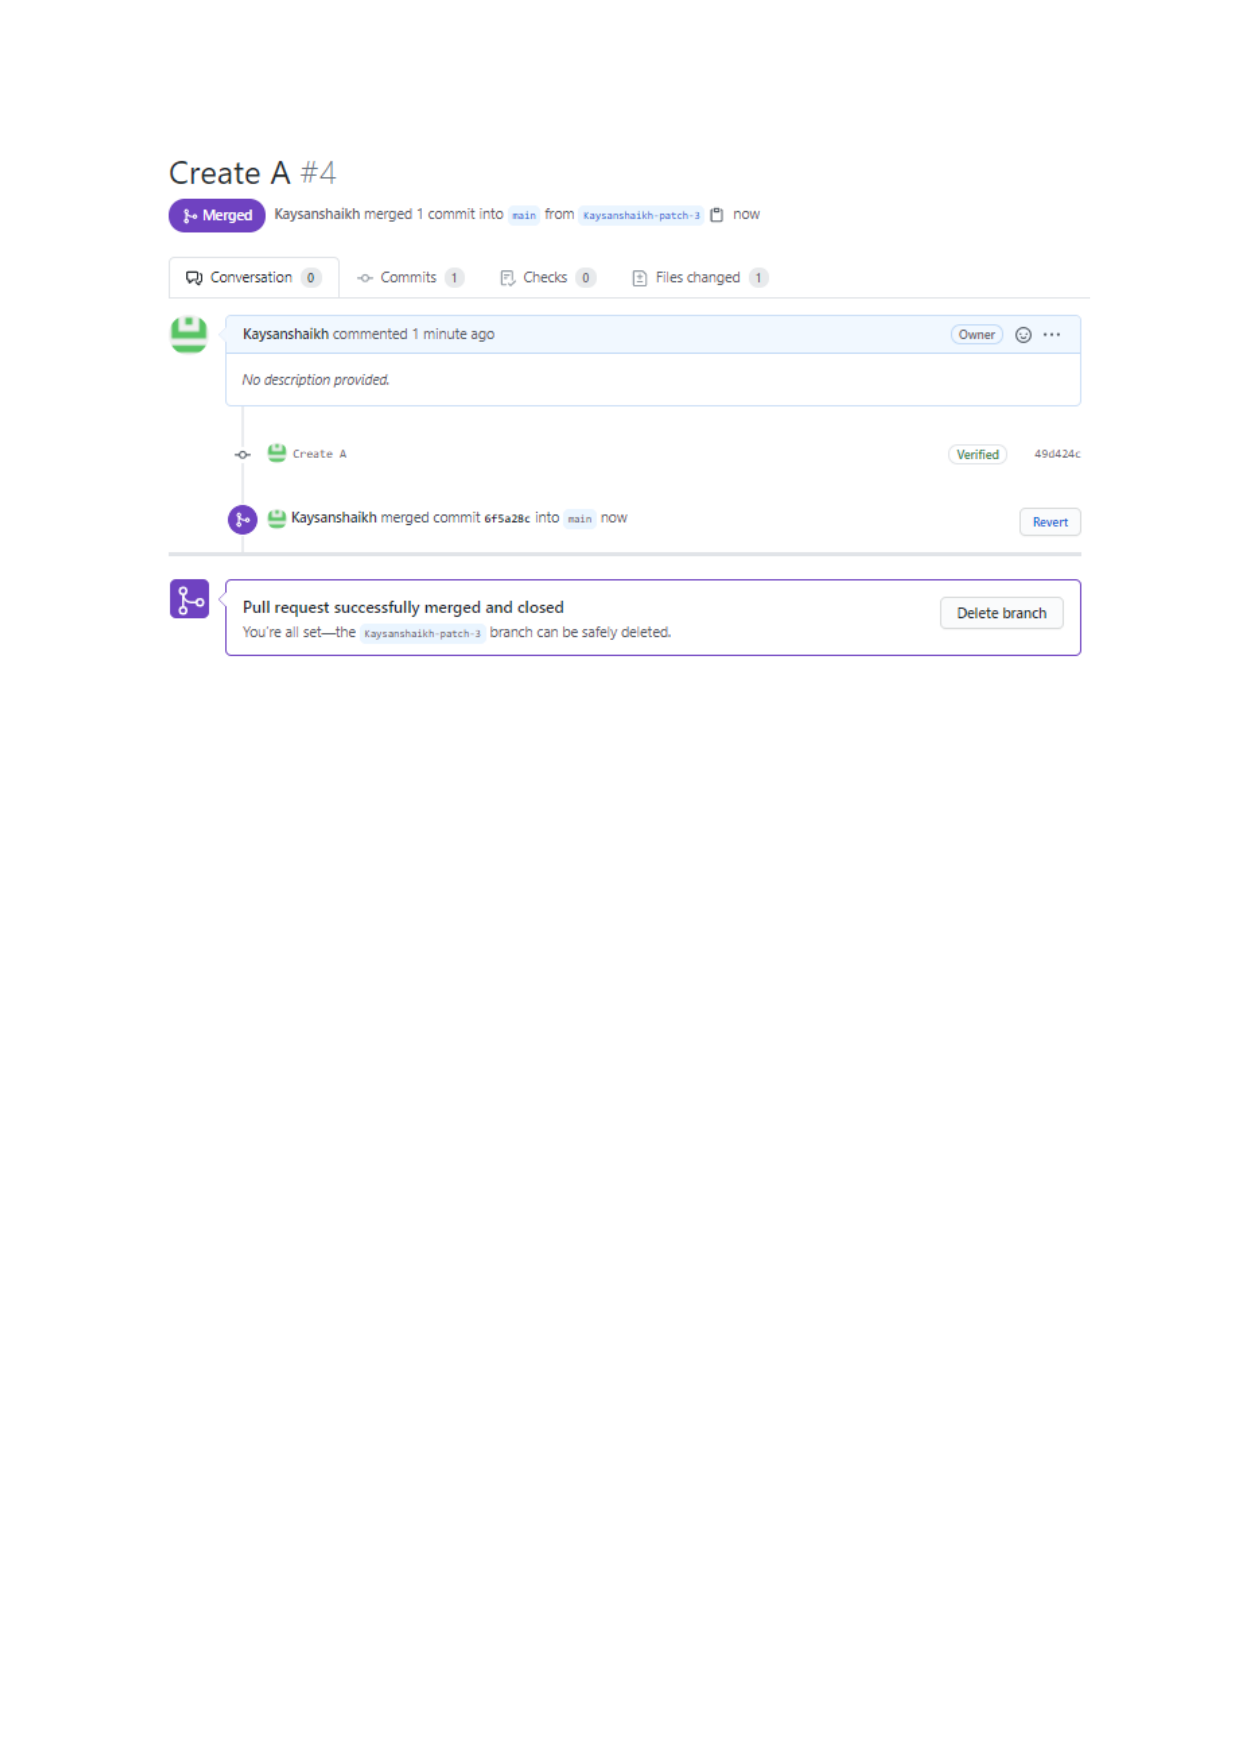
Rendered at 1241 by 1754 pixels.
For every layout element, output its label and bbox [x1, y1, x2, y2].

picture [150, 150, 1091, 667]
